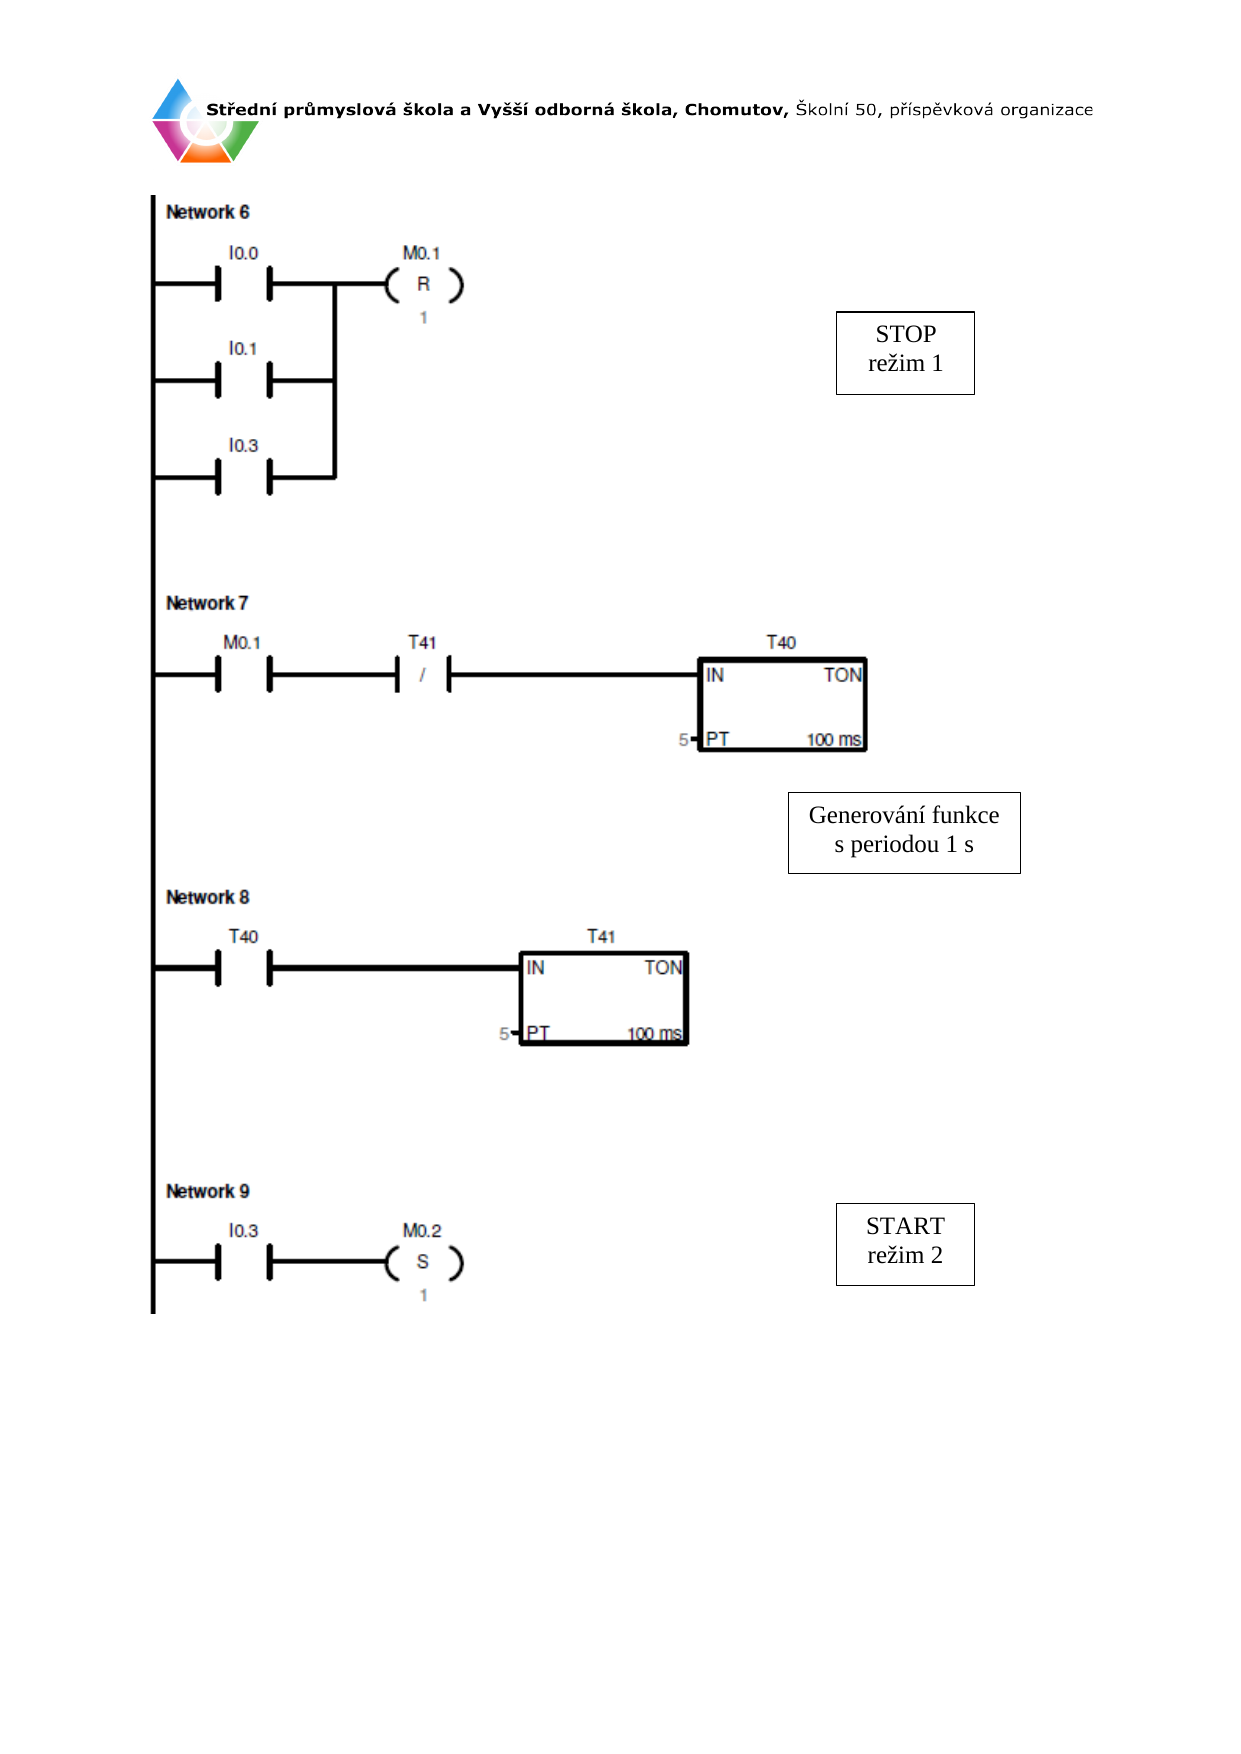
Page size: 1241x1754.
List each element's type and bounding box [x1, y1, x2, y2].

picture [148, 73, 1093, 170]
picture [148, 195, 882, 1314]
